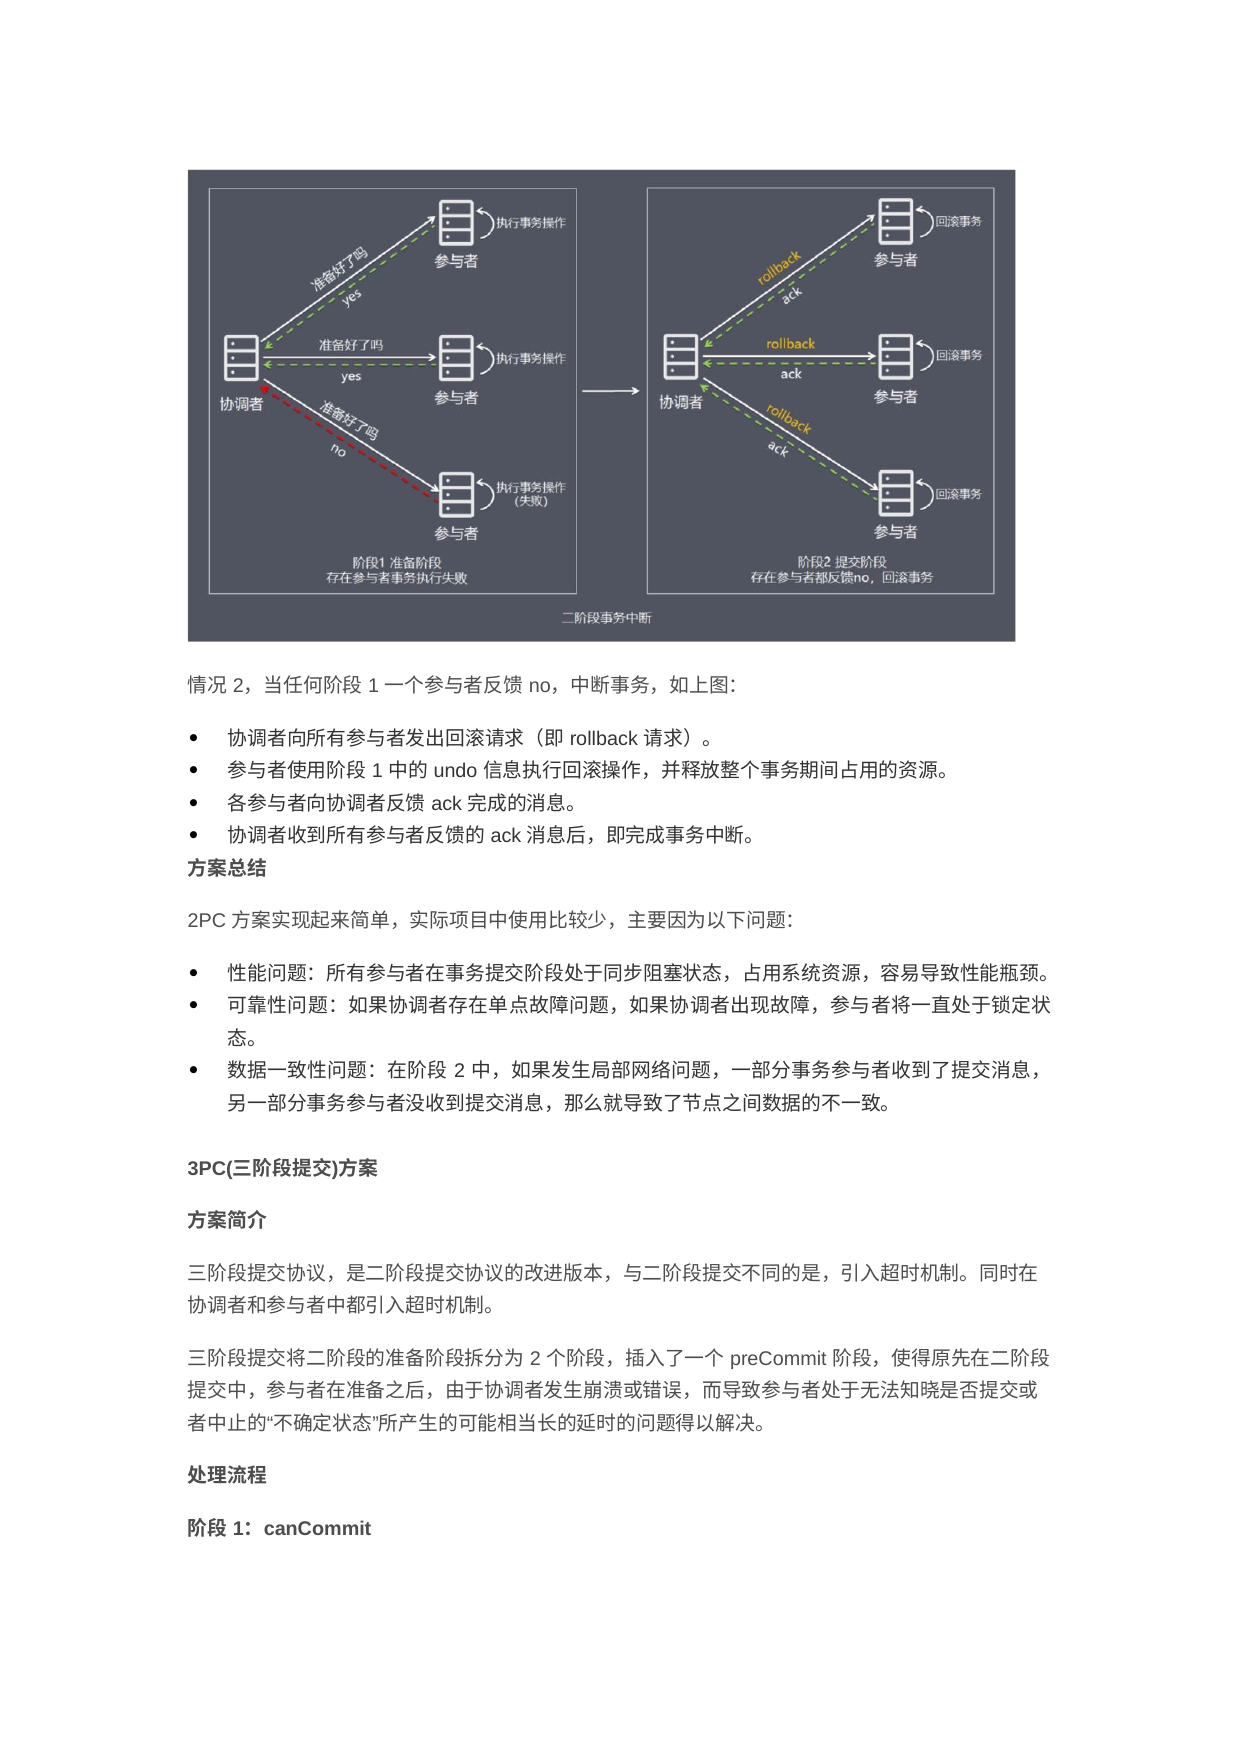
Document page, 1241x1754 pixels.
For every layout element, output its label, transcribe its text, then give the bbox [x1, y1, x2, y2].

list 性能问题：所有参与者在事务提交阶段处于同步阻塞状态，占用系统资源，容易导致性能瓶颈。 [190, 957, 1053, 989]
text 情况 2，当任何阶段 1 一个参与者反馈 no，中断事务，如上图： [187, 669, 1053, 702]
list 协调者向所有参与者发出回滚请求（即 rollback 请求）。 [190, 722, 1053, 754]
list 各参与者向协调者反馈 ack 完成的消息。 [190, 787, 1053, 819]
picture [187, 169, 1016, 642]
list 参与者使用阶段 1 中的 undo 信息执行回滚操作，并释放整个事务期间占用的资源。 [190, 754, 1053, 787]
list 数据一致性问题：在阶段 2 中，如果发生局部网络问题，一部分事务参与者收到了提交消息，另一部分事务参与者没收到提交消息，那么就导致了节点之间数据的不一致。 [190, 1054, 1053, 1119]
text 阶段 1：canCommit [187, 1512, 1053, 1544]
list 协调者收到所有参与者反馈的 ack 消息后，即完成事务中断。 [190, 819, 1053, 852]
text 三阶段提交协议，是二阶段提交协议的改进版本，与二阶段提交不同的是，引入超时机制。同时在协调者和参与者中都引入超时机制。 [187, 1257, 1053, 1322]
text 方案总结 [187, 852, 1053, 884]
text 三阶段提交将二阶段的准备阶段拆分为 2 个阶段，插入了一个 preCommit 阶段，使得原先在二阶段提交中，参与者在准备之后，由于协调者发生崩溃或错误，而导致参与者处于无法知晓是否提交或者中止的“不确定状态”所产生的可能相当长的延时的问题得以解决。 [187, 1342, 1053, 1439]
text 2PC 方案实现起来简单，实际项目中使用比较少，主要因为以下问题： [187, 904, 1053, 937]
text 方案简介 [187, 1204, 1053, 1237]
text 处理流程 [187, 1459, 1053, 1492]
text 3PC(三阶段提交)方案 [187, 1152, 1053, 1184]
list 可靠性问题：如果协调者存在单点故障问题，如果协调者出现故障，参与者将一直处于锁定状态。 [190, 989, 1053, 1054]
